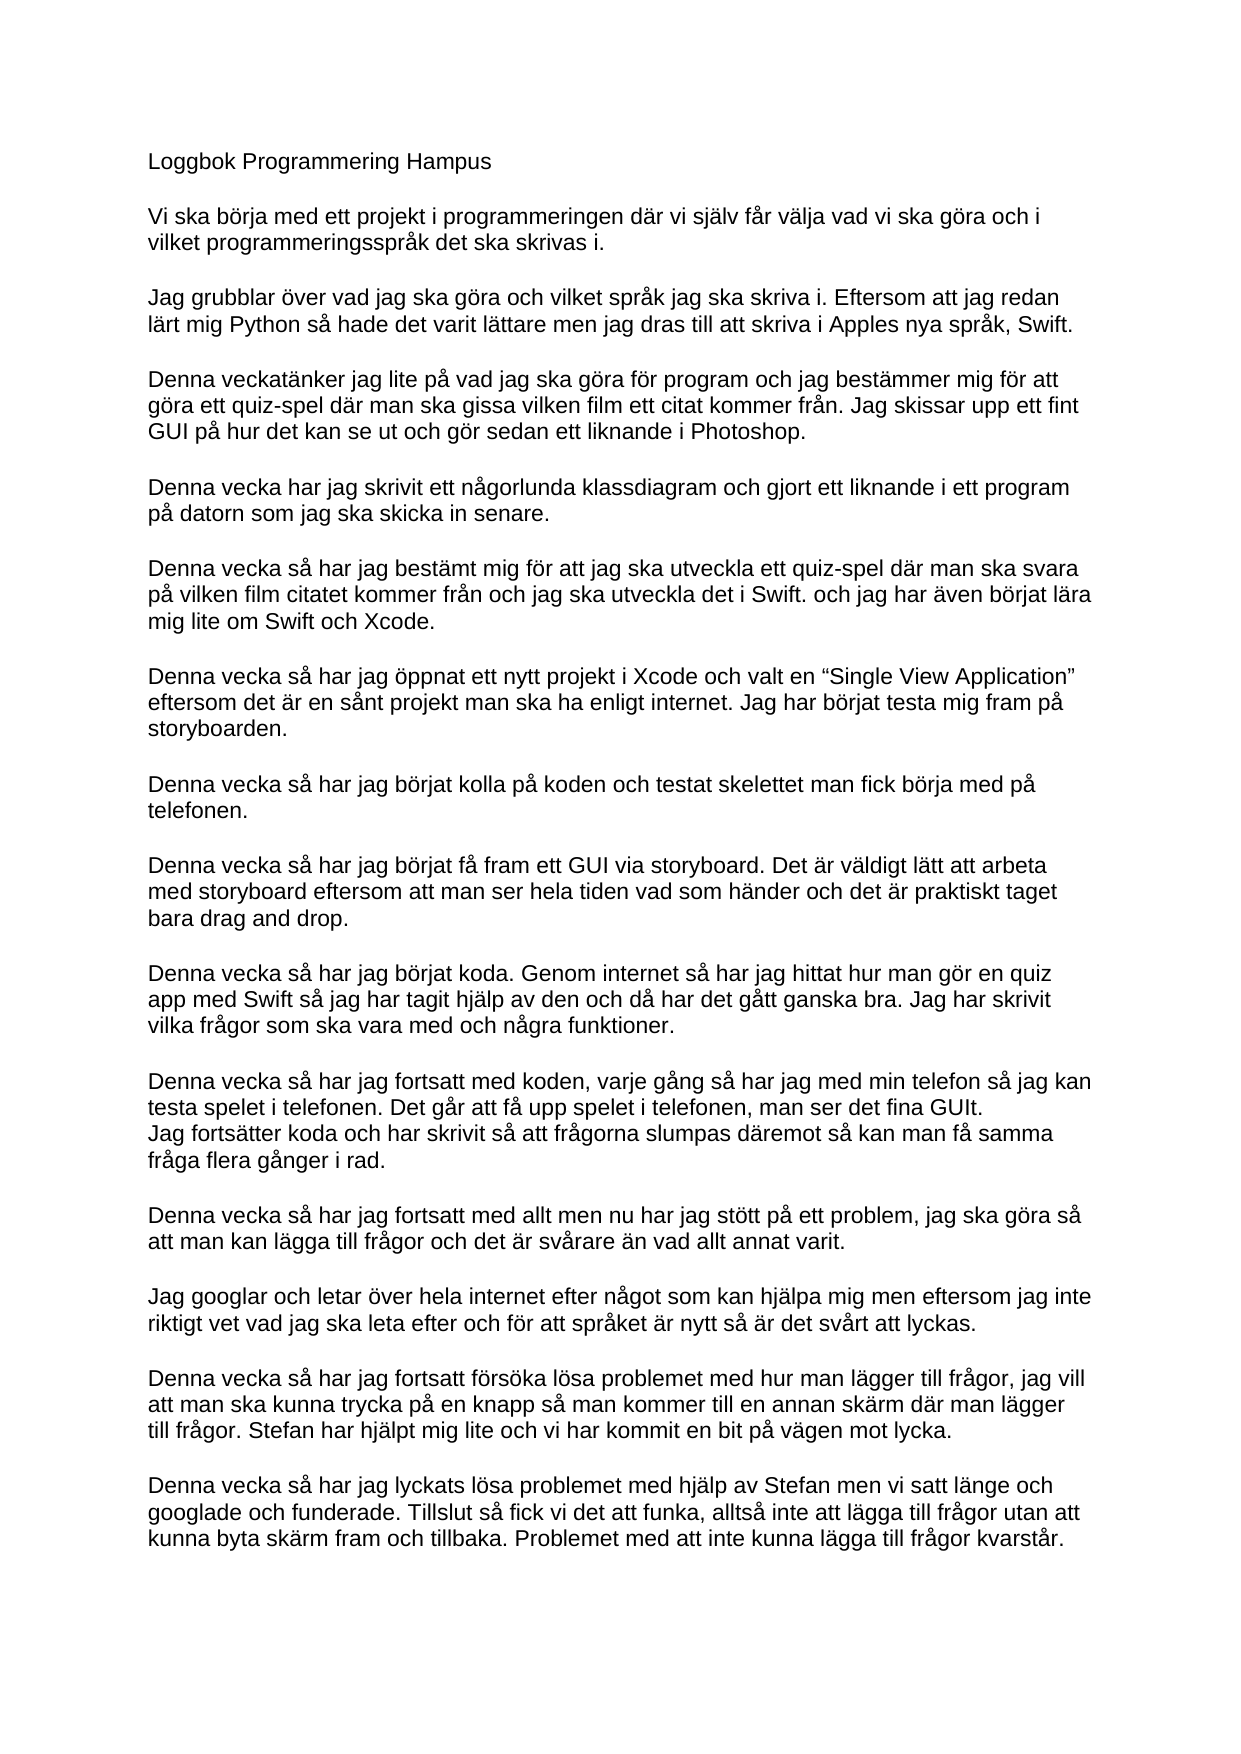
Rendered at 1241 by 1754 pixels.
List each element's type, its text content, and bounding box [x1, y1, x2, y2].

text Denna vecka så har jag bestämt mig för att jag ska utveckla ett quiz-spel där man ska svara på vilken film citatet kommer från och jag ska utveckla det i Swift. och jag har även börjat lära mig lite om Swift och Xcode. [148, 555, 1093, 634]
text Denna vecka så har jag fortsatt försöka lösa problemet med hur man lägger till frågor, jag vill att man ska kunna trycka på en knapp så man kommer till en annan skärm där man lägger till frågor. Stefan har hjälpt mig lite och vi har kommit en bit på vägen mot lycka. [148, 1365, 1093, 1444]
text Jag googlar och letar över hela internet efter något som kan hjälpa mig men eftersom jag inte riktigt vet vad jag ska leta efter och för att språket är nytt så är det svårt att lyckas. [148, 1283, 1093, 1336]
text Denna vecka så har jag börjat koda. Genom internet så har jag hittat hur man gör en quiz app med Swift så jag har tagit hjälp av den och då har det gått ganska bra. Jag har skrivit vilka frågor som ska vara med och några funktioner. [148, 960, 1093, 1039]
text Denna vecka så har jag börjat kolla på koden och testat skelettet man fick börja med på telefonen. [148, 771, 1093, 823]
text Denna vecka så har jag öppnat ett nytt projekt i Xcode och valt en “Single View Application” eftersom det är en sånt projekt man ska ha enligt internet. Jag har börjat testa mig fram på storyboarden. [148, 663, 1093, 742]
text Jag grubblar över vad jag ska göra och vilket språk jag ska skriva i. Eftersom att jag redan lärt mig Python så hade det varit lättare men jag dras till att skriva i Apples nya språk, Swift. [148, 284, 1093, 337]
text Loggbok Programmering Hampus [148, 148, 1093, 174]
text Denna vecka har jag skrivit ett någorlunda klassdiagram och gjort ett liknande i ett program på datorn som jag ska skicka in senare. [148, 473, 1093, 526]
text Vi ska börja med ett projekt i programmeringen där vi själv får välja vad vi ska göra och i vilket programmeringsspråk det ska skrivas i. [148, 203, 1093, 255]
text Denna vecka så har jag fortsatt med koden, varje gång så har jag med min telefon så jag kan testa spelet i telefonen. Det går att få upp spelet i telefonen, man ser det fina GUIt. [148, 1068, 1093, 1120]
text Jag fortsätter koda och har skrivit så att frågorna slumpas däremot så kan man få samma fråga flera gånger i rad. [148, 1120, 1093, 1173]
text Denna veckatänker jag lite på vad jag ska göra för program och jag bestämmer mig för att göra ett quiz-spel där man ska gissa vilken film ett citat kommer från. Jag skissar upp ett fint GUI på hur det kan se ut och gör sedan ett liknande i Photoshop. [148, 366, 1093, 445]
text Denna vecka så har jag börjat få fram ett GUI via storyboard. Det är väldigt lätt att arbeta med storyboard eftersom att man ser hela tiden vad som händer och det är praktiskt taget bara drag and drop. [148, 852, 1093, 931]
text Denna vecka så har jag lyckats lösa problemet med hjälp av Stefan men vi satt länge och googlade och funderade. Tillslut så fick vi det att funka, alltså inte att lägga till frågor utan att kunna byta skärm fram och tillbaka. Problemet med att inte kunna lägga till frågor kvarstår. [148, 1472, 1093, 1552]
text Denna vecka så har jag fortsatt med allt men nu har jag stött på ett problem, jag ska göra så att man kan lägga till frågor och det är svårare än vad allt annat varit. [148, 1202, 1093, 1254]
